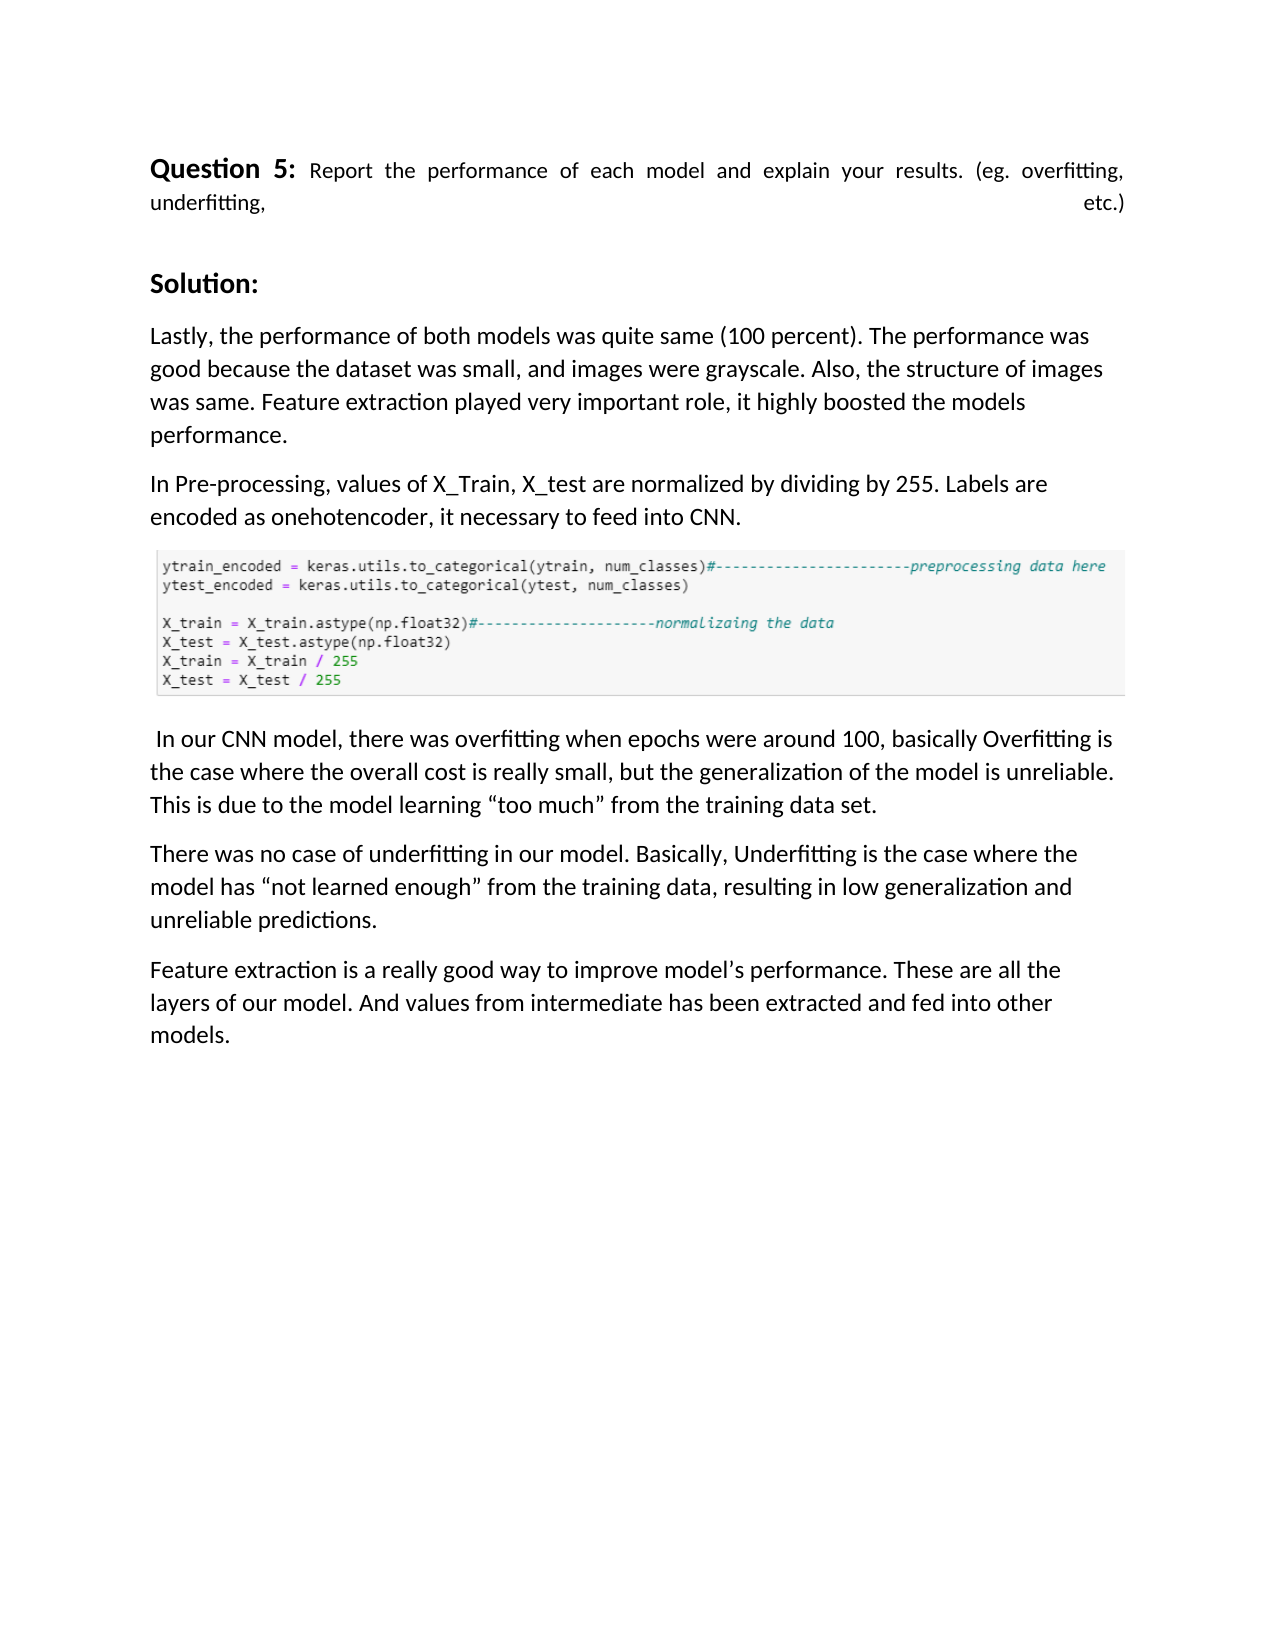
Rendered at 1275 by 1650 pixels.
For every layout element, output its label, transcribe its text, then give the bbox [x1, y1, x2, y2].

picture [150, 550, 1125, 705]
text In Pre-processing, values of X_Train, X_test are normalized by dividing by 255. Labels are encoded as onehotencoder, it necessary to feed into CNN. [150, 468, 1125, 532]
text Solution: [150, 265, 1125, 301]
text In our CNN model, there was overfitting when epochs were around 100, basically Overfitting is the case where the overall cost is really small, but the generalization of the model is unreliable. This is due to the model learning “too much” from the training data set. [150, 723, 1125, 819]
text Feature extraction is a really good way to improve model’s performance. These are all the layers of our model. And values from intermediate has been extracted and fed into other models. [150, 954, 1125, 1050]
text There was no case of underfitting in our model. Basically, Underfitting is the case where the model has “not learned enough” from the training data, resulting in low generalization and unreliable predictions. [150, 838, 1125, 935]
text Lastly, the performance of both models was quite same (100 percent). The performance was good because the dataset was small, and images were grayscale. Also, the structure of images was same. Feature extraction played very important role, it highly boosted the models performance. [150, 320, 1125, 449]
text Question 5: Report the performance of each model and explain your results. (eg. overfitting, underfitting, etc.) [150, 150, 1125, 246]
